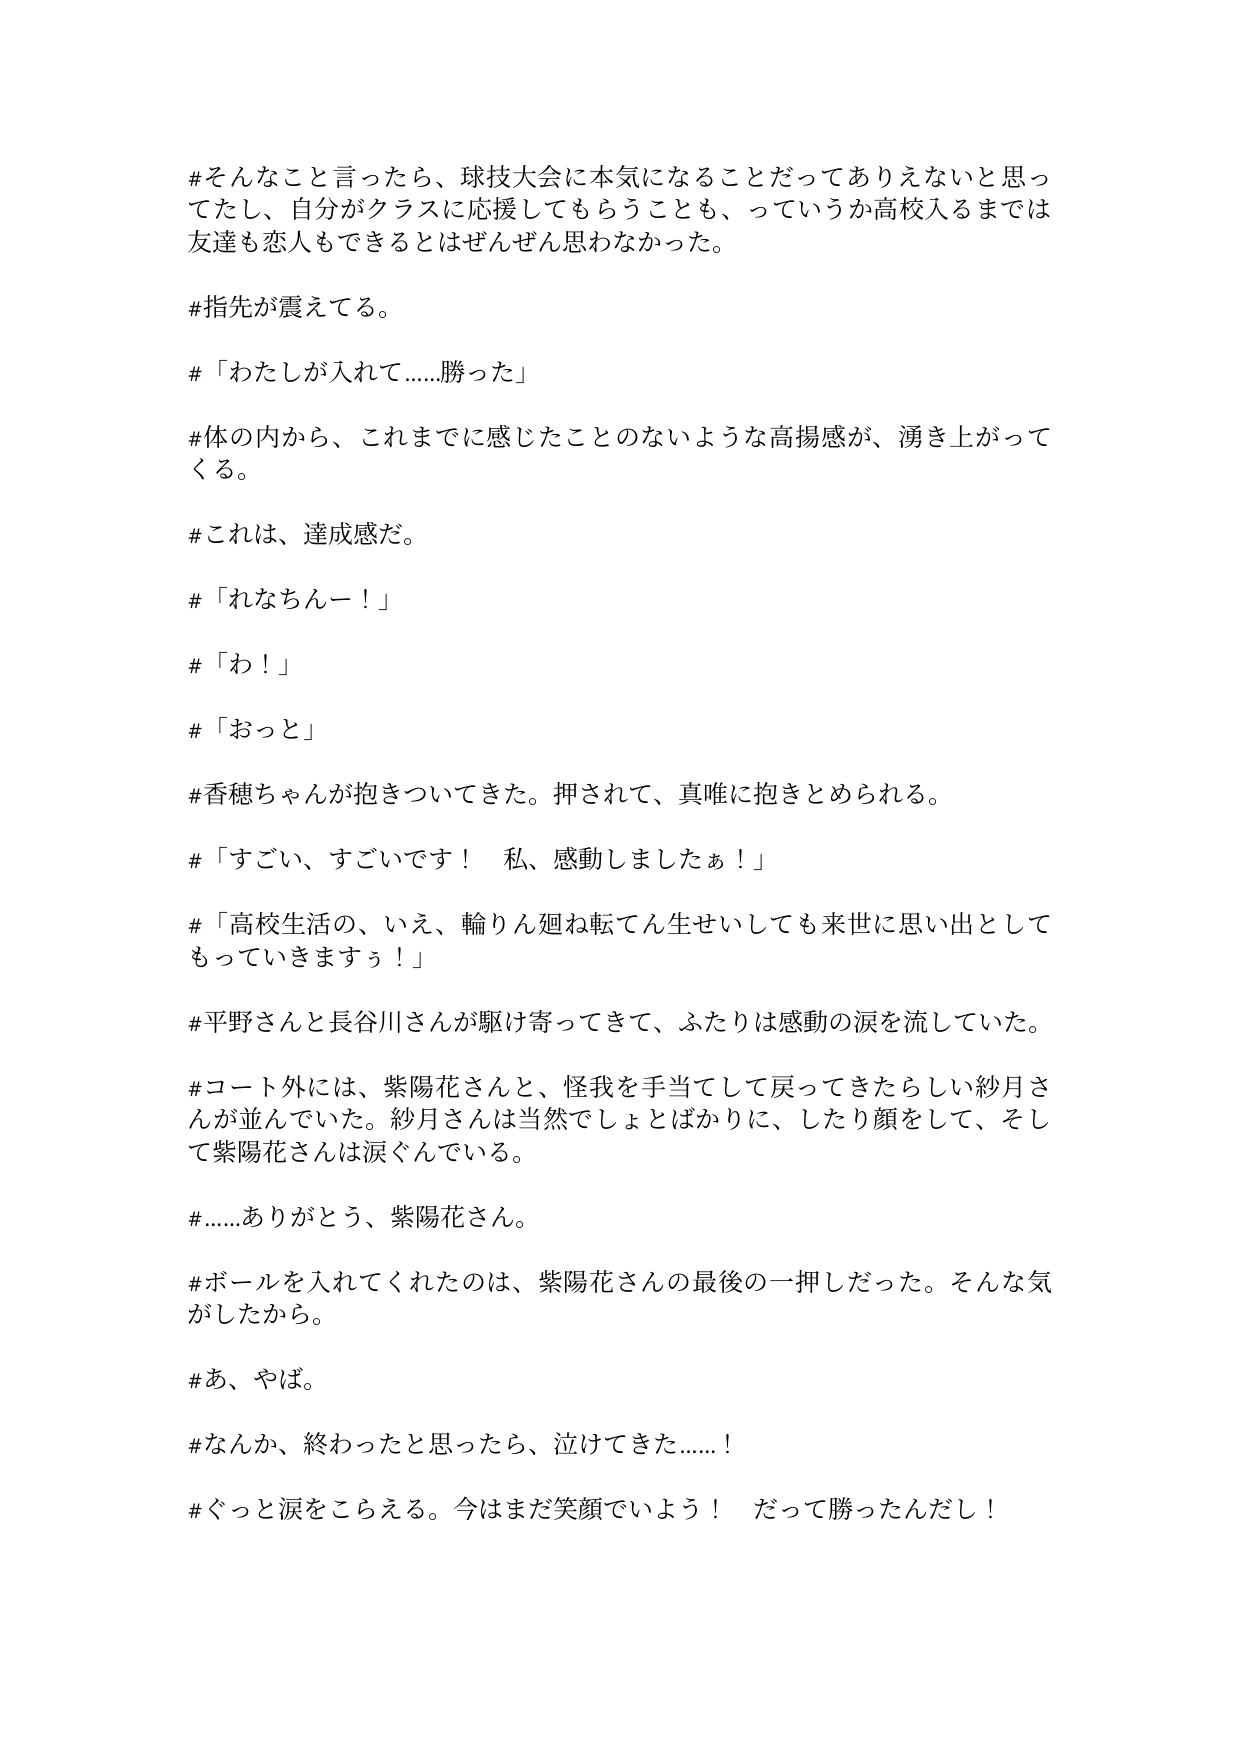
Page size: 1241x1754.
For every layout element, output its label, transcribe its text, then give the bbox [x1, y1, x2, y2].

text #「れなちんー！」 [187, 584, 1053, 617]
text #指先が震えてる。 [187, 292, 1053, 324]
text #これは、達成感だ。 [187, 519, 1053, 552]
text #「高校生活の、いえ、輪りん廻ね転てん生せいしても来世に思い出としてもっていきますぅ！」 [187, 909, 1053, 974]
text #あ、やば。 [187, 1364, 1053, 1397]
text #「おっと」 [187, 714, 1053, 747]
text #香穂ちゃんが抱きついてきた。押されて、真唯に抱きとめられる。 [187, 779, 1053, 812]
text #「わたしが入れて……勝った」 [187, 357, 1053, 389]
text #「わ！」 [187, 649, 1053, 682]
text #平野さんと長谷川さんが駆け寄ってきて、ふたりは感動の涙を流していた。 [187, 1007, 1053, 1039]
text #なんか、終わったと思ったら、泣けてきた……！ [187, 1429, 1053, 1462]
text #……ありがとう、紫陽花さん。 [187, 1202, 1053, 1234]
text #ボールを入れてくれたのは、紫陽花さんの最後の一押しだった。そんな気がしたから。 [187, 1267, 1053, 1332]
text #体の内から、これまでに感じたことのないような高揚感が、湧き上がってくる。 [187, 422, 1053, 487]
text #コート外には、紫陽花さんと、怪我を手当てして戻ってきたらしい紗月さんが並んでいた。紗月さんは当然でしょとばかりに、したり顔をして、そして紫陽花さんは涙ぐんでいる。 [187, 1072, 1053, 1169]
text #ぐっと涙をこらえる。今はまだ笑顔でいよう！ だって勝ったんだし！ [187, 1494, 1053, 1527]
text #そんなこと言ったら、球技大会に本気になることだってありえないと思ってたし、自分がクラスに応援してもらうことも、っていうか高校入るまでは友達も恋人もできるとはぜんぜん思わなかった。 [187, 162, 1053, 259]
text #「すごい、すごいです！ 私、感動しましたぁ！」 [187, 844, 1053, 877]
